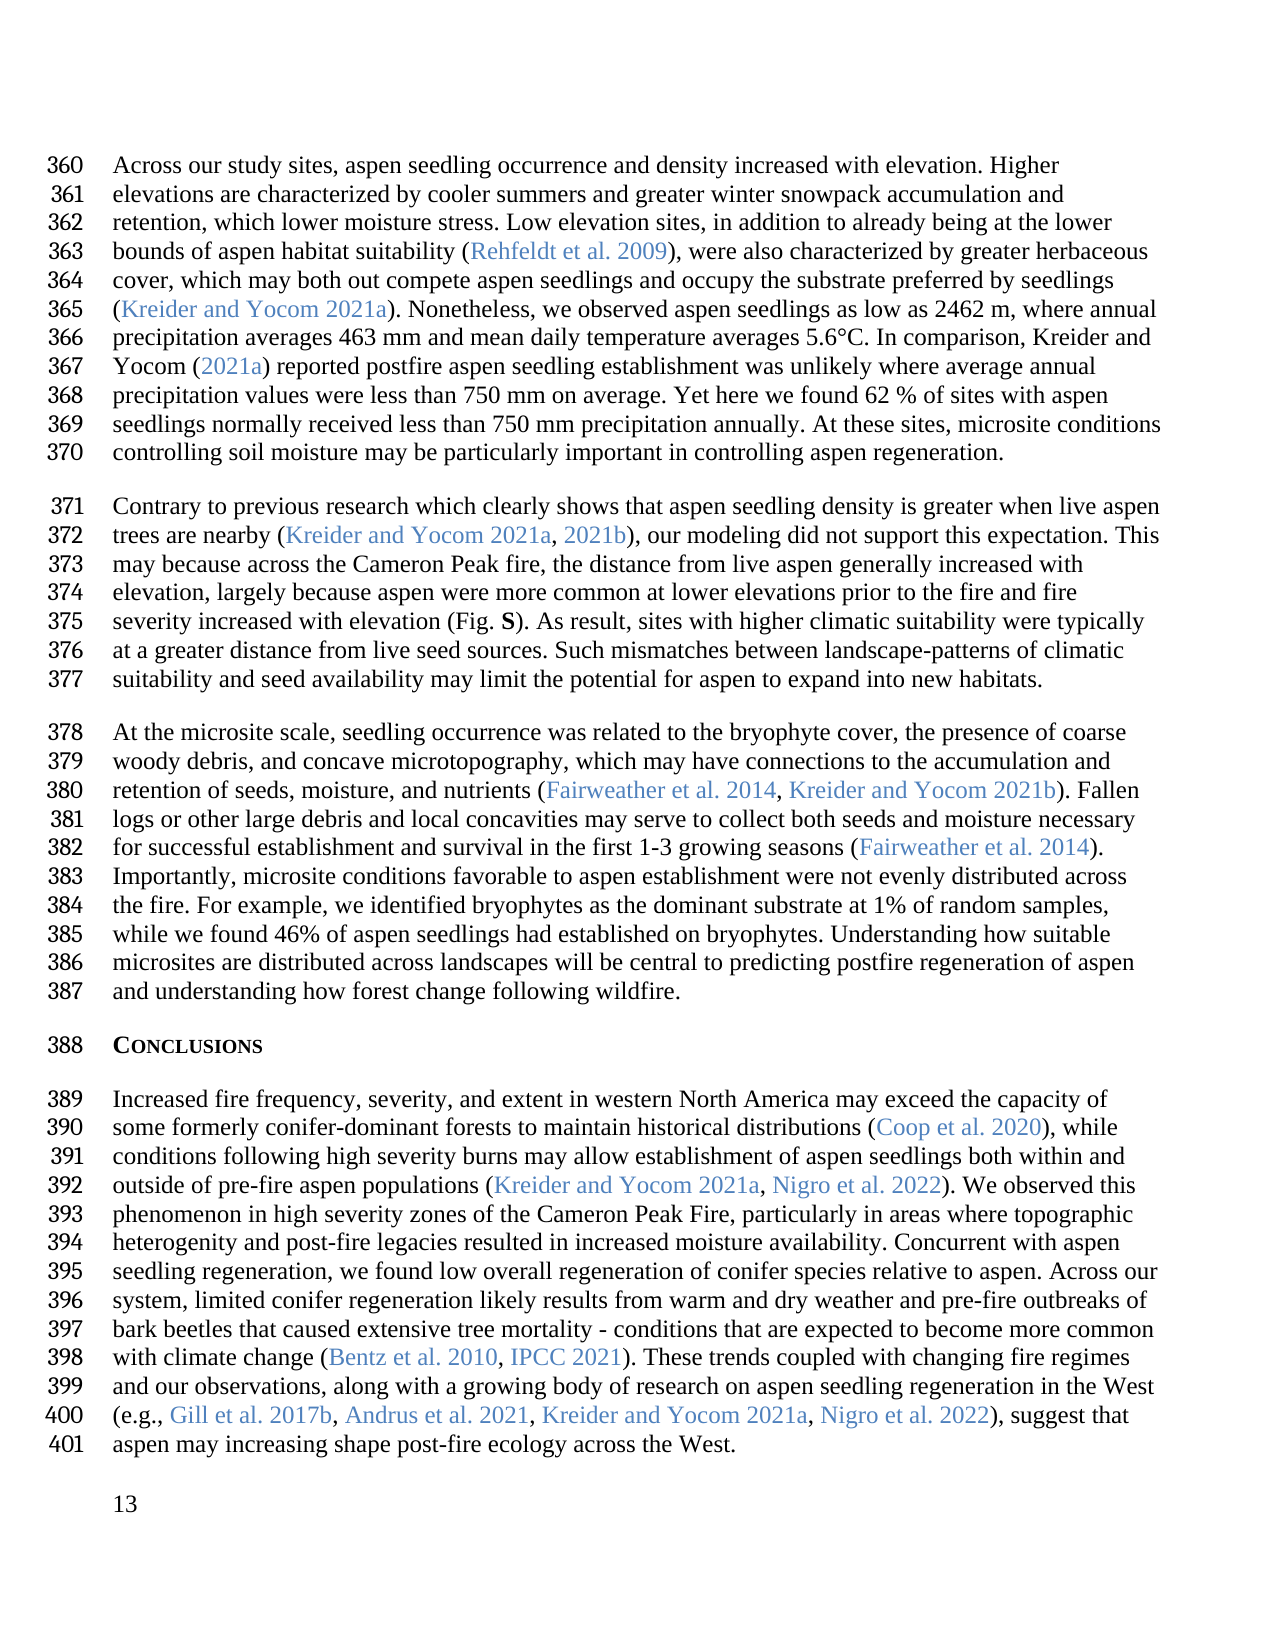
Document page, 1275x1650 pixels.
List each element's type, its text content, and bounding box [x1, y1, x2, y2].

text Contrary to previous research which clearly shows that aspen seedling density is greater when live aspen trees are nearby (Kreider and Yocom 2021a, 2021b), our modeling did not support this expectation. This may because across the Cameron Peak fire, the distance from live aspen generally increased with elevation, largely because aspen were more common at lower elevations prior to the fire and fire severity increased with elevation (Fig. S). As result, sites with higher climatic suitability were typically at a greater distance from live seed sources. Such mismatches between landscape-patterns of climatic suitability and seed availability may limit the potential for aspen to expand into new habitats. [112, 491, 1162, 692]
text At the microsite scale, seedling occurrence was related to the bryophyte cover, the presence of coarse woody debris, and concave microtopography, which may have connections to the accumulation and retention of seeds, moisture, and nutrients (Fairweather et al. 2014, Kreider and Yocom 2021b). Fallen logs or other large debris and local concavities may serve to collect both seeds and moisture necessary for successful establishment and survival in the first 1-3 growing seasons (Fairweather et al. 2014). Importantly, microsite conditions favorable to aspen establishment were not evenly distributed across the fire. For example, we identified bryophytes as the dominant substrate at 1% of random samples, while we found 46% of aspen seedlings had established on bryophytes. Understanding how suitable microsites are distributed across landscapes will be central to predicting postfire regeneration of aspen and understanding how forest change following wildfire. [112, 717, 1162, 1005]
text Increased fire frequency, severity, and extent in western North America may exceed the capacity of some formerly conifer-dominant forests to maintain historical distributions (Coop et al. 2020), while conditions following high severity burns may allow establishment of aspen seedlings both within and outside of pre-fire aspen populations (Kreider and Yocom 2021a, Nigro et al. 2022). We observed this phenomenon in high severity zones of the Cameron Peak Fire, particularly in areas where topographic heterogenity and post-fire legacies resulted in increased moisture availability. Concurrent with aspen seedling regeneration, we found low overall regeneration of conifer species relative to aspen. Across our system, limited conifer regeneration likely results from warm and dry weather and pre-fire outbreaks of bark beetles that caused extensive tree mortality - conditions that are expected to become more common with climate change (Bentz et al. 2010, IPCC 2021). These trends coupled with changing fire regimes and our observations, along with a growing body of research on aspen seedling regeneration in the West (e.g., Gill et al. 2017b, Andrus et al. 2021, Kreider and Yocom 2021a, Nigro et al. 2022), suggest that aspen may increasing shape post-fire ecology across the West. [112, 1084, 1162, 1457]
subtitle Conclusions [112, 1030, 1162, 1059]
text Across our study sites, aspen seedling occurrence and density increased with elevation. Higher elevations are characterized by cooler summers and greater winter snowpack accumulation and retention, which lower moisture stress. Low elevation sites, in addition to already being at the lower bounds of aspen habitat suitability (Rehfeldt et al. 2009), were also characterized by greater herbaceous cover, which may both out compete aspen seedlings and occupy the substrate preferred by seedlings (Kreider and Yocom 2021a). Nonetheless, we observed aspen seedlings as low as 2462 m, where annual precipitation averages 463 mm and mean daily temperature averages 5.6°C. In comparison, Kreider and Yocom (2021a) reported postfire aspen seedling establishment was unlikely where average annual precipitation values were less than 750 mm on average. Yet here we found 62 % of sites with aspen seedlings normally received less than 750 mm precipitation annually. At these sites, microsite conditions controlling soil moisture may be particularly important in controlling aspen regeneration. [112, 150, 1162, 466]
